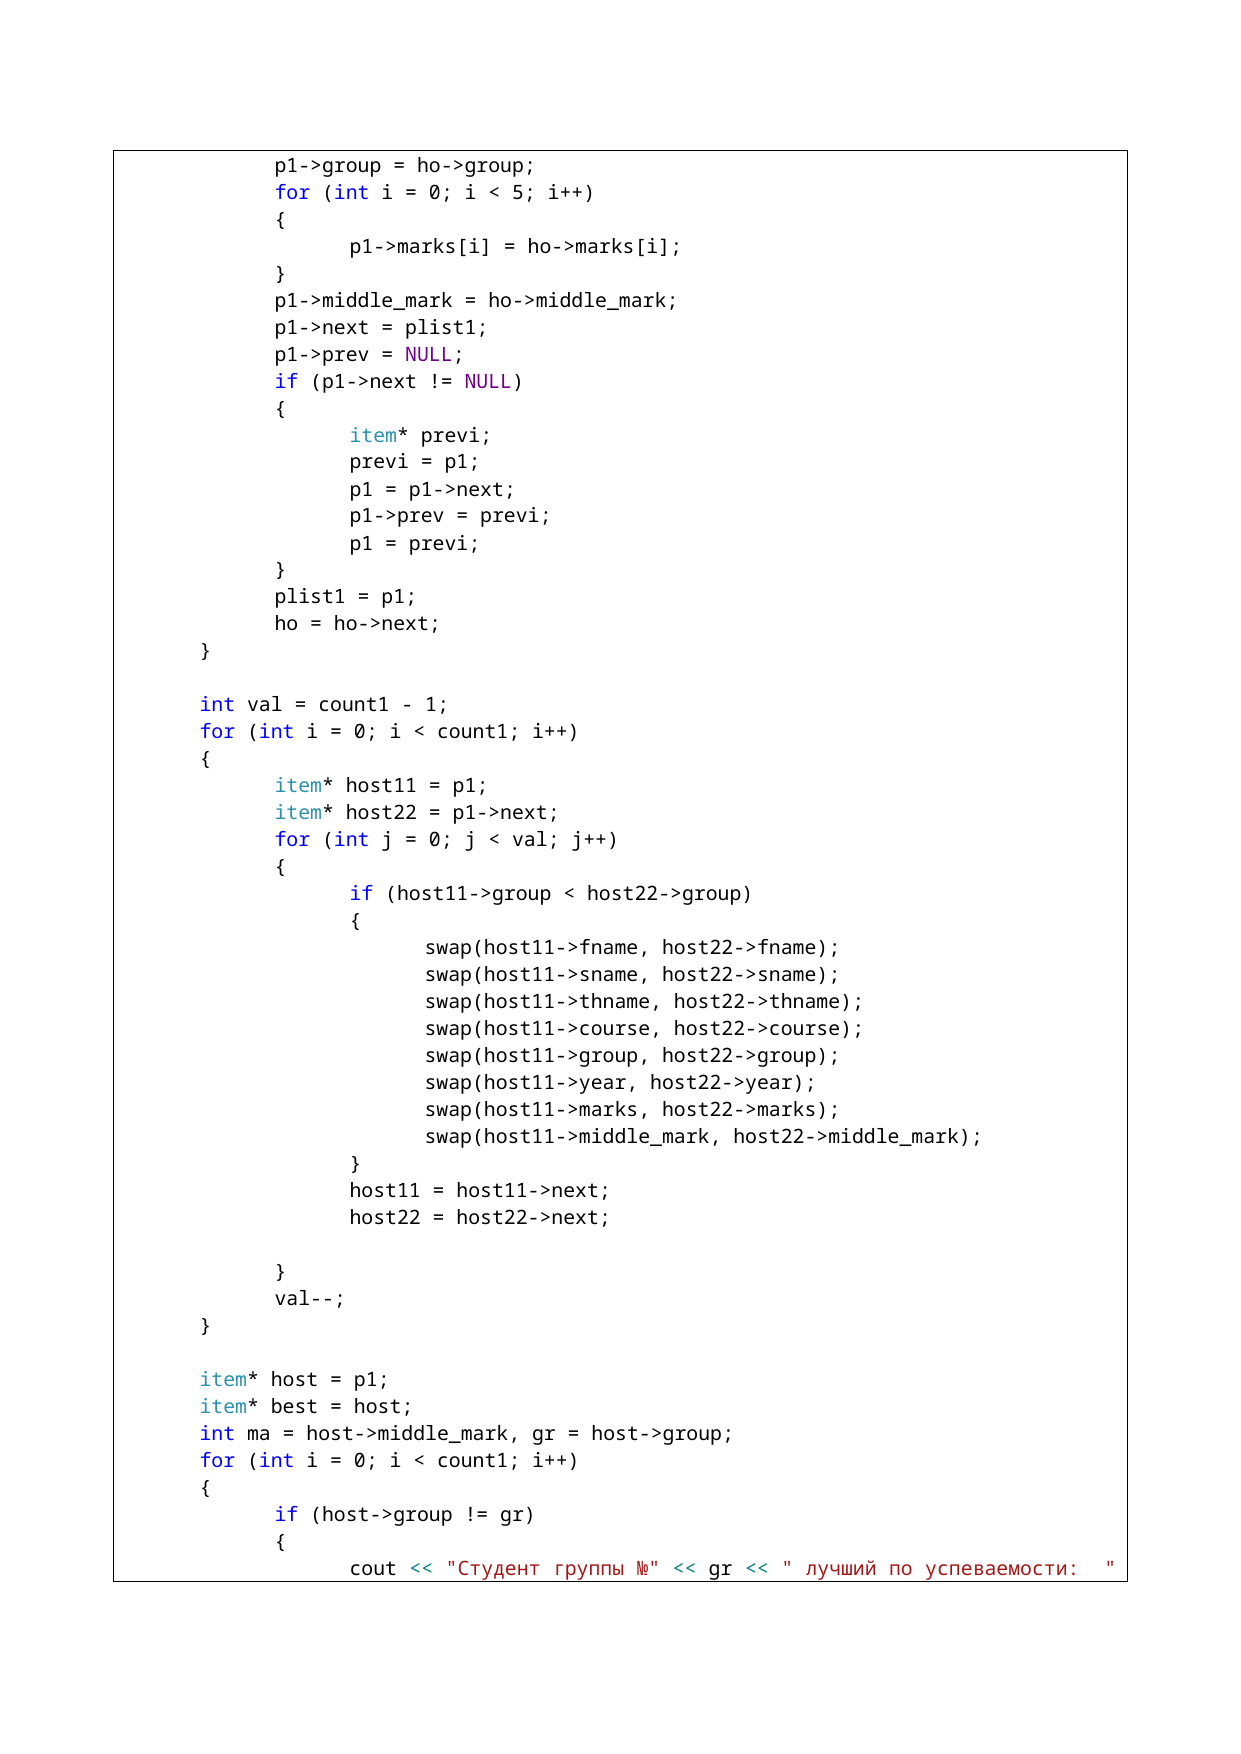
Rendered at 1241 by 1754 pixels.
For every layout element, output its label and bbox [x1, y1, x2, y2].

table_cell [114, 151, 1127, 1581]
